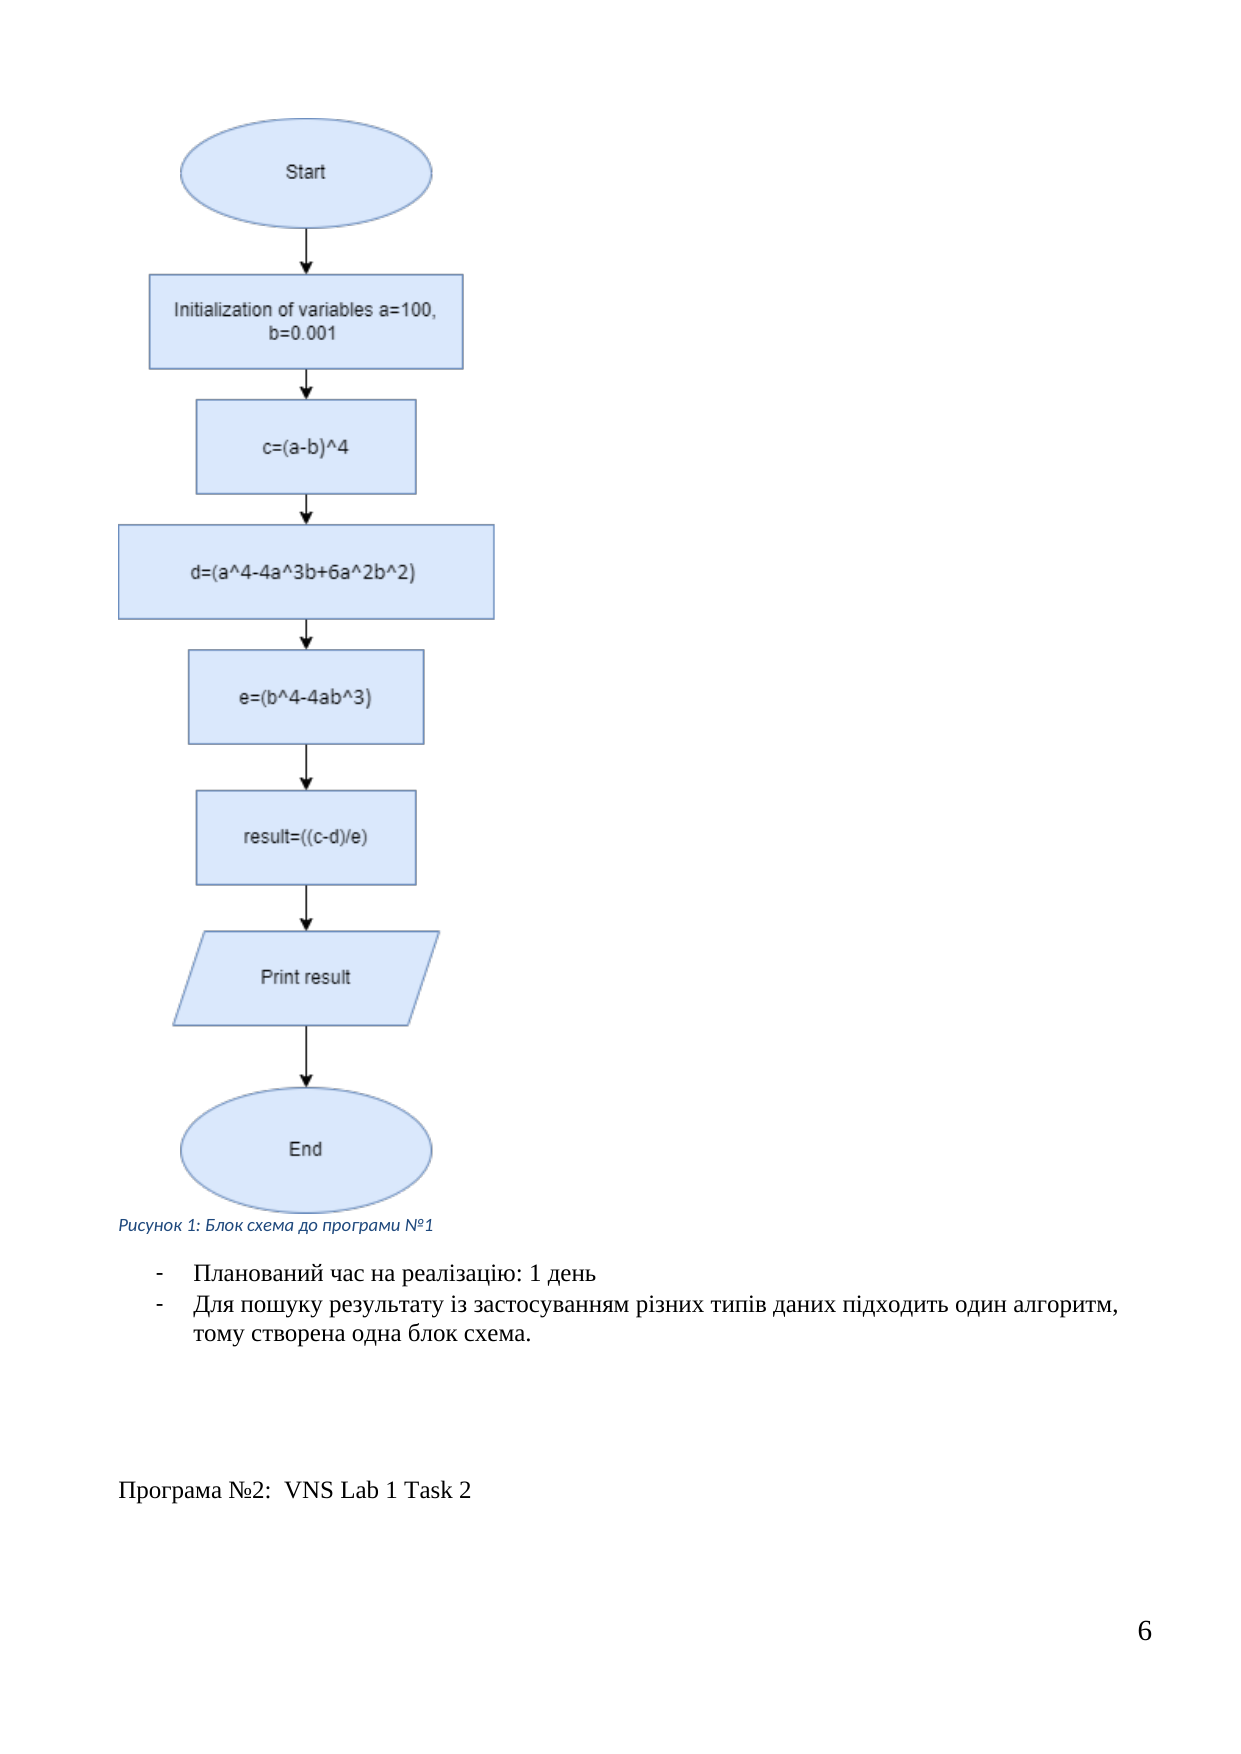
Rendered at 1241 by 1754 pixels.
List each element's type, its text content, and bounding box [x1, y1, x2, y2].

picture [118, 118, 495, 1214]
text Програма №2: VNS Lab 1 Task 2 [118, 1475, 1152, 1503]
text Рисунок 1: Блок схема до програми №1 [118, 1213, 1152, 1236]
list Для пошуку результату із застосуванням різних типів даних підходить один алгоритм, тому створена одна блок схема. [156, 1288, 1152, 1347]
list Планований час на реалізацію: 1 день [156, 1257, 1152, 1288]
